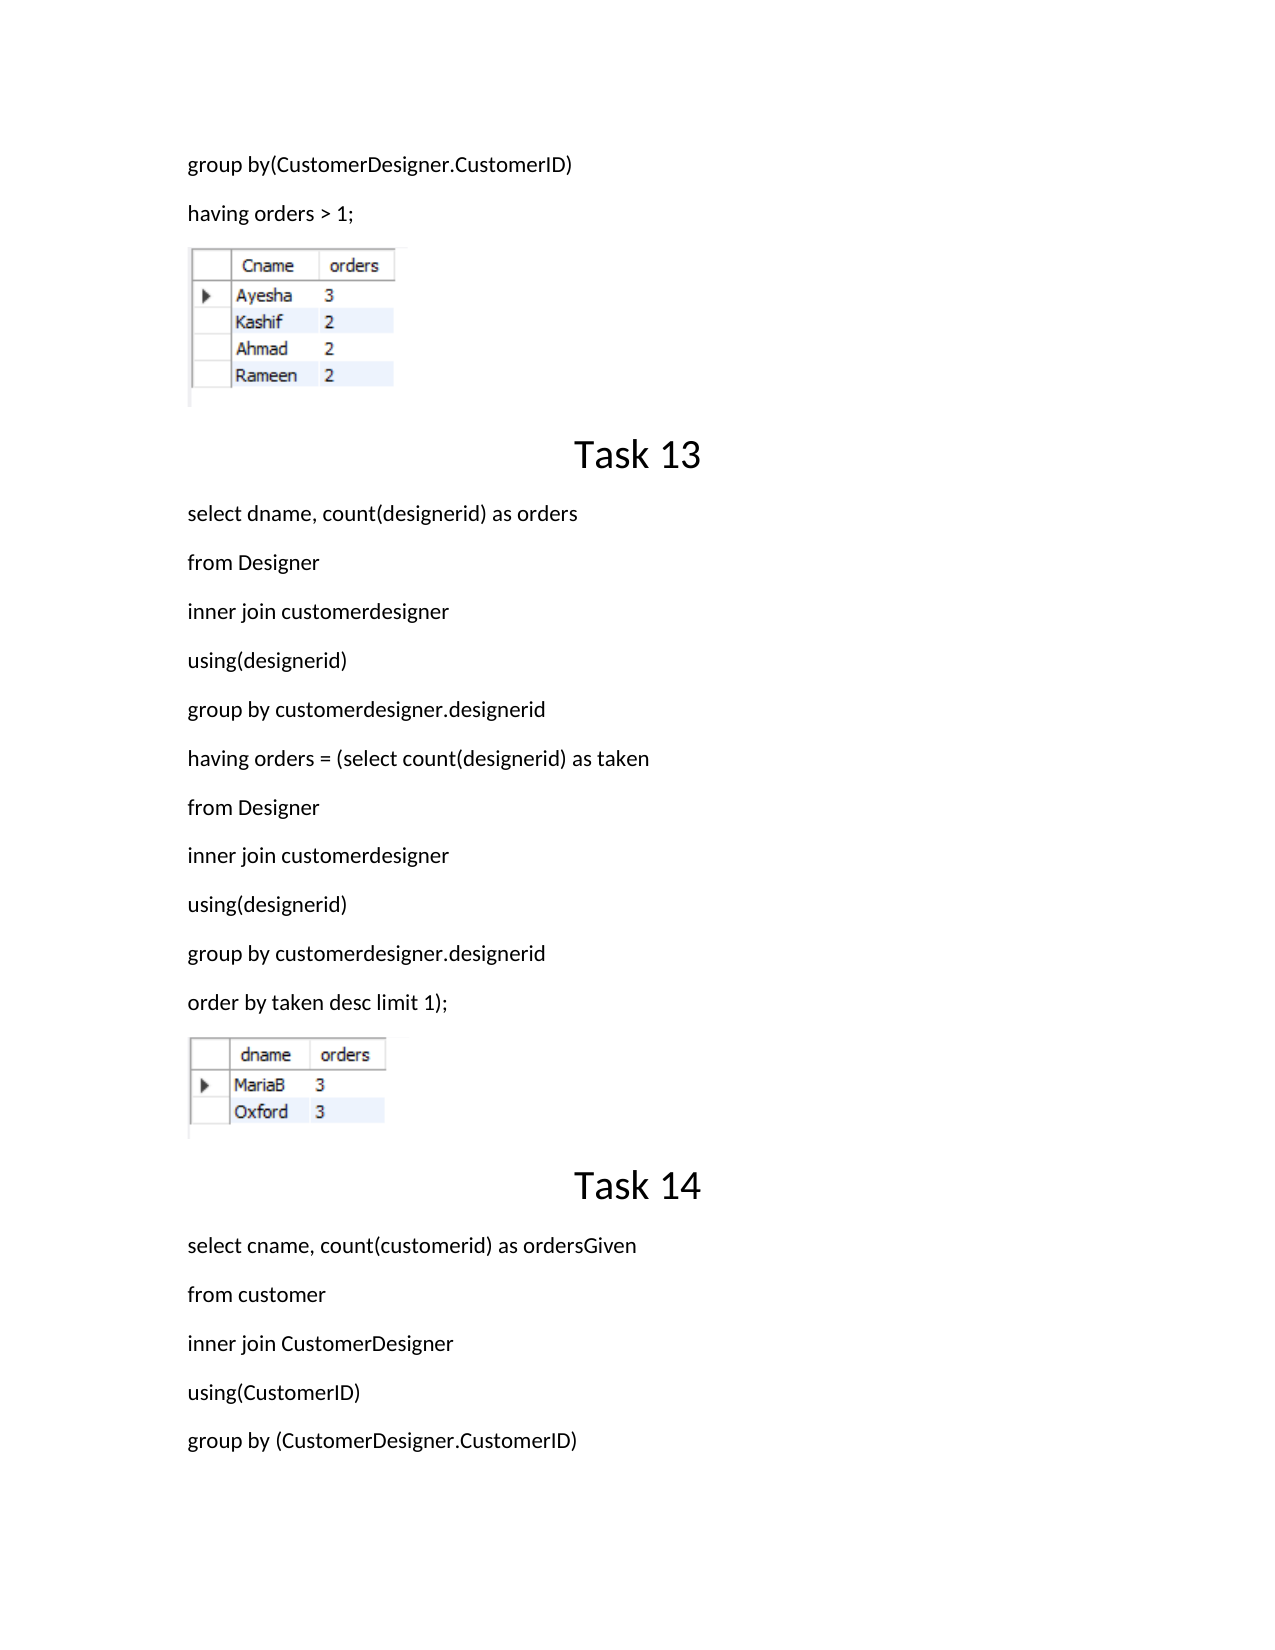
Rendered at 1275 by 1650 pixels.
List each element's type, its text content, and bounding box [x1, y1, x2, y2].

text group by(CustomerDesigner.CustomerID) [187, 150, 1087, 178]
text order by taken desc limit 1); [187, 988, 1087, 1016]
text having orders > 1; [187, 199, 1087, 227]
text from customer [187, 1280, 1087, 1308]
text using(designerid) [187, 890, 1087, 918]
text Task 13 [187, 428, 1087, 479]
text group by (CustomerDesigner.CustomerID) [187, 1426, 1087, 1454]
text having orders = (select count(designerid) as taken [187, 744, 1087, 772]
text select cname, count(customerid) as ordersGiven [187, 1231, 1087, 1259]
text group by customerdesigner.designerid [187, 695, 1087, 723]
text from Designer [187, 793, 1087, 821]
text inner join CustomerDesigner [187, 1329, 1087, 1357]
text Task 14 [187, 1159, 1087, 1210]
picture [187, 247, 408, 407]
text inner join customerdesigner [187, 842, 1087, 869]
text using(designerid) [187, 646, 1087, 674]
text using(CustomerID) [187, 1378, 1087, 1406]
text select dname, count(designerid) as orders [187, 499, 1087, 528]
picture [187, 1037, 410, 1139]
text group by customerdesigner.designerid [187, 939, 1087, 967]
text from Designer [187, 548, 1087, 576]
text inner join customerdesigner [187, 597, 1087, 625]
